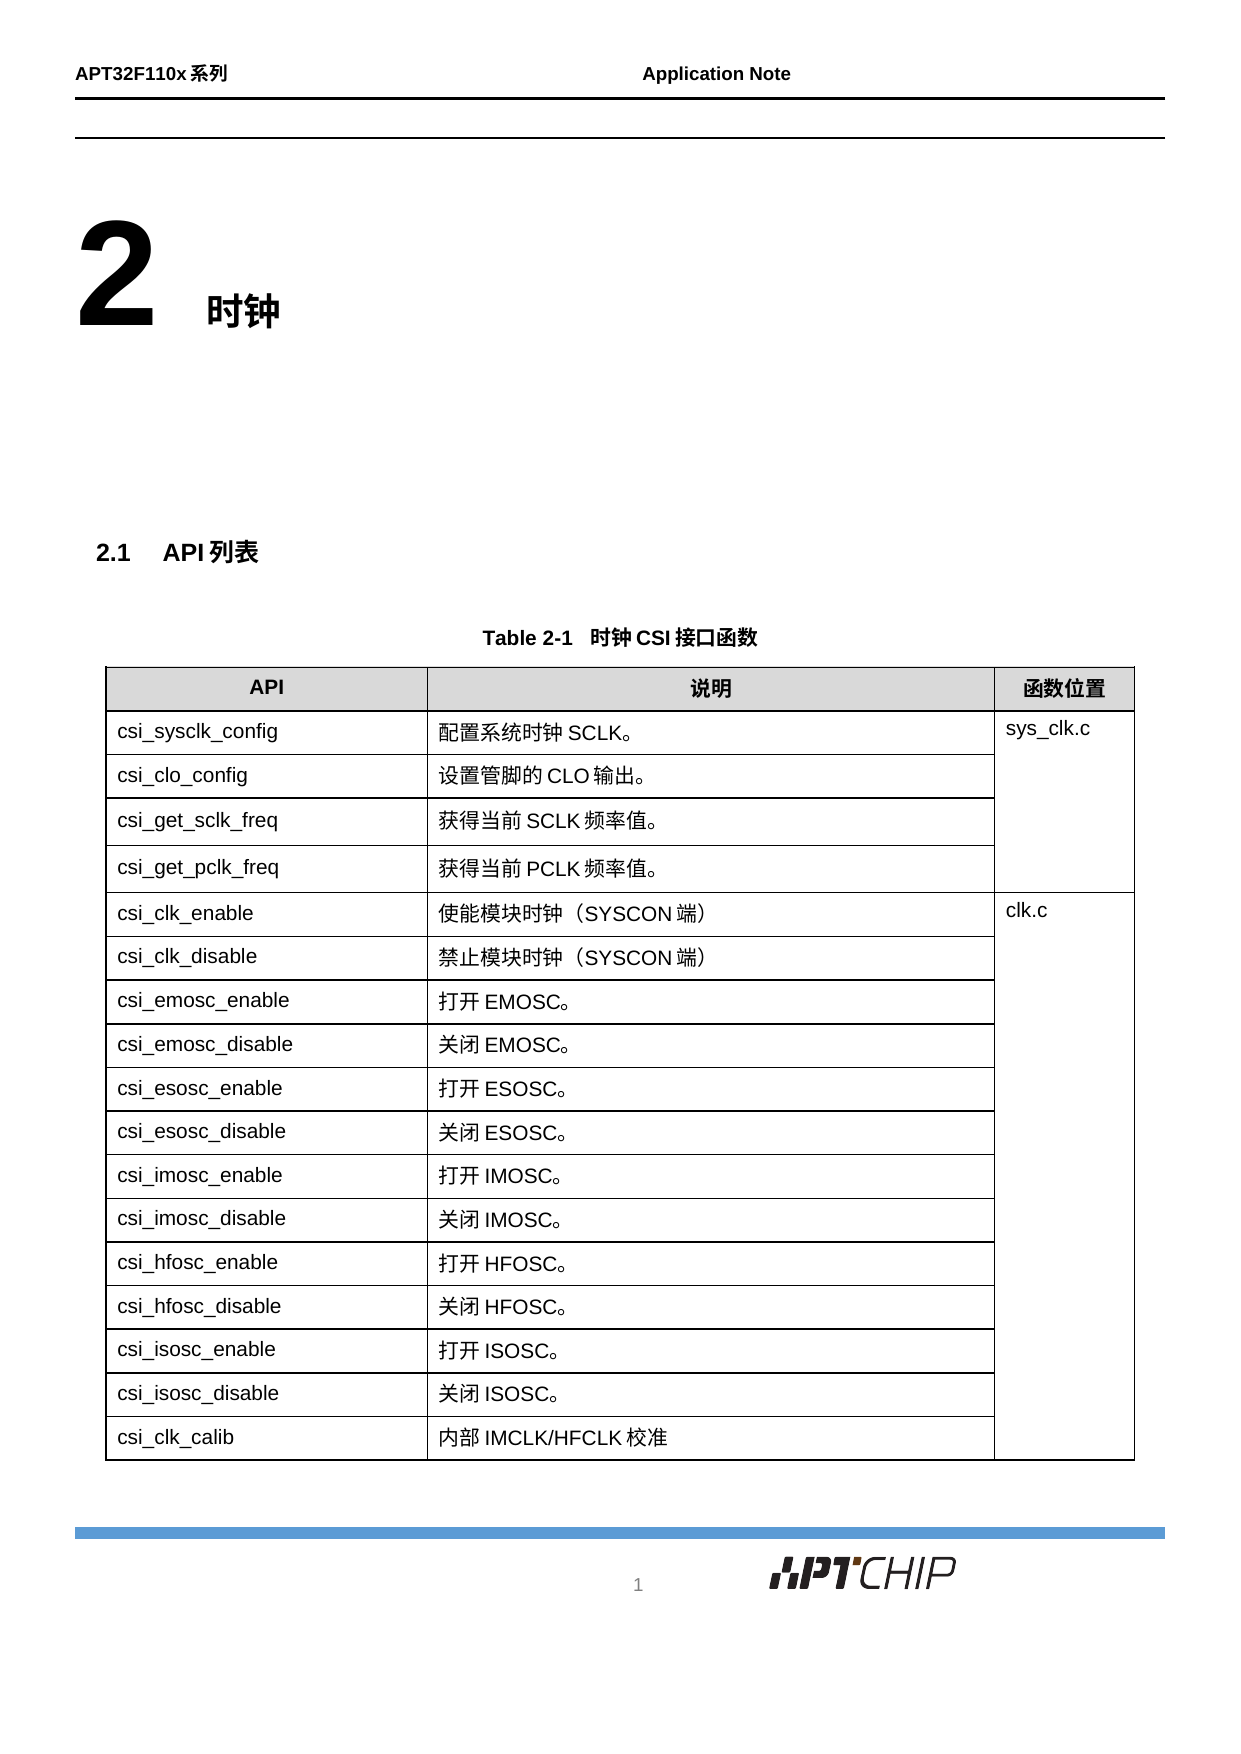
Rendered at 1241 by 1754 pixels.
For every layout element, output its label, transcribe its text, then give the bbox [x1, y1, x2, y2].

table_cell csi_isosc_disable [107, 1374, 427, 1416]
table_header 说明 [428, 668, 994, 710]
table_cell csi_isosc_enable [107, 1330, 427, 1372]
table_cell csi_emosc_disable [107, 1025, 427, 1066]
table_cell csi_imosc_disable [107, 1199, 427, 1241]
table_cell 打开IMOSC。 [428, 1155, 994, 1197]
table_cell csi_clo_config [107, 755, 427, 797]
table_cell 使能模块时钟（SYSCON端） [428, 893, 994, 936]
table_cell csi_clk_disable [107, 937, 427, 979]
table_cell csi_hfosc_enable [107, 1243, 427, 1285]
table_cell 关闭ISOSC。 [428, 1374, 994, 1416]
table_cell csi_get_sclk_freq [107, 799, 427, 844]
table_cell 设置管脚的CLO输出。 [428, 755, 994, 797]
table_header API [107, 668, 427, 710]
table_header 函数位置 [995, 668, 1134, 710]
table_cell csi_hfosc_disable [107, 1286, 427, 1328]
table_cell csi_esosc_disable [107, 1112, 427, 1154]
table_cell 禁止模块时钟（SYSCON端） [428, 937, 994, 979]
table_cell 关闭HFOSC。 [428, 1286, 994, 1328]
table_cell 打开ESOSC。 [428, 1068, 994, 1110]
table_cell csi_esosc_enable [107, 1068, 427, 1110]
text Table 2-1 时钟CSI接口函数 [75, 621, 1165, 651]
table_cell 打开EMOSC。 [428, 981, 994, 1023]
table_cell 获得当前SCLK频率值。 [428, 799, 994, 844]
table_cell csi_clk_enable [107, 893, 427, 936]
table_cell 打开HFOSC。 [428, 1243, 994, 1285]
subtitle 时钟 [75, 173, 1165, 369]
table_cell 打开ISOSC。 [428, 1330, 994, 1372]
table_cell clk.c [995, 893, 1134, 1459]
table_cell csi_clk_calib [107, 1417, 427, 1459]
table_cell csi_emosc_enable [107, 981, 427, 1023]
table_cell csi_imosc_enable [107, 1155, 427, 1197]
table_cell 关闭EMOSC。 [428, 1025, 994, 1066]
table_cell sys_clk.c [995, 712, 1134, 892]
subtitle API列表 [96, 518, 1144, 583]
table_cell 关闭IMOSC。 [428, 1199, 994, 1241]
table_cell 内部IMCLK/HFCLK校准 [428, 1417, 994, 1459]
table_cell 配置系统时钟SCLK。 [428, 712, 994, 754]
table_cell csi_sysclk_config [107, 712, 427, 754]
table_cell 关闭ESOSC。 [428, 1112, 994, 1154]
table_cell csi_get_pclk_freq [107, 846, 427, 892]
table_cell 获得当前PCLK频率值。 [428, 846, 994, 892]
picture [768, 1553, 957, 1592]
